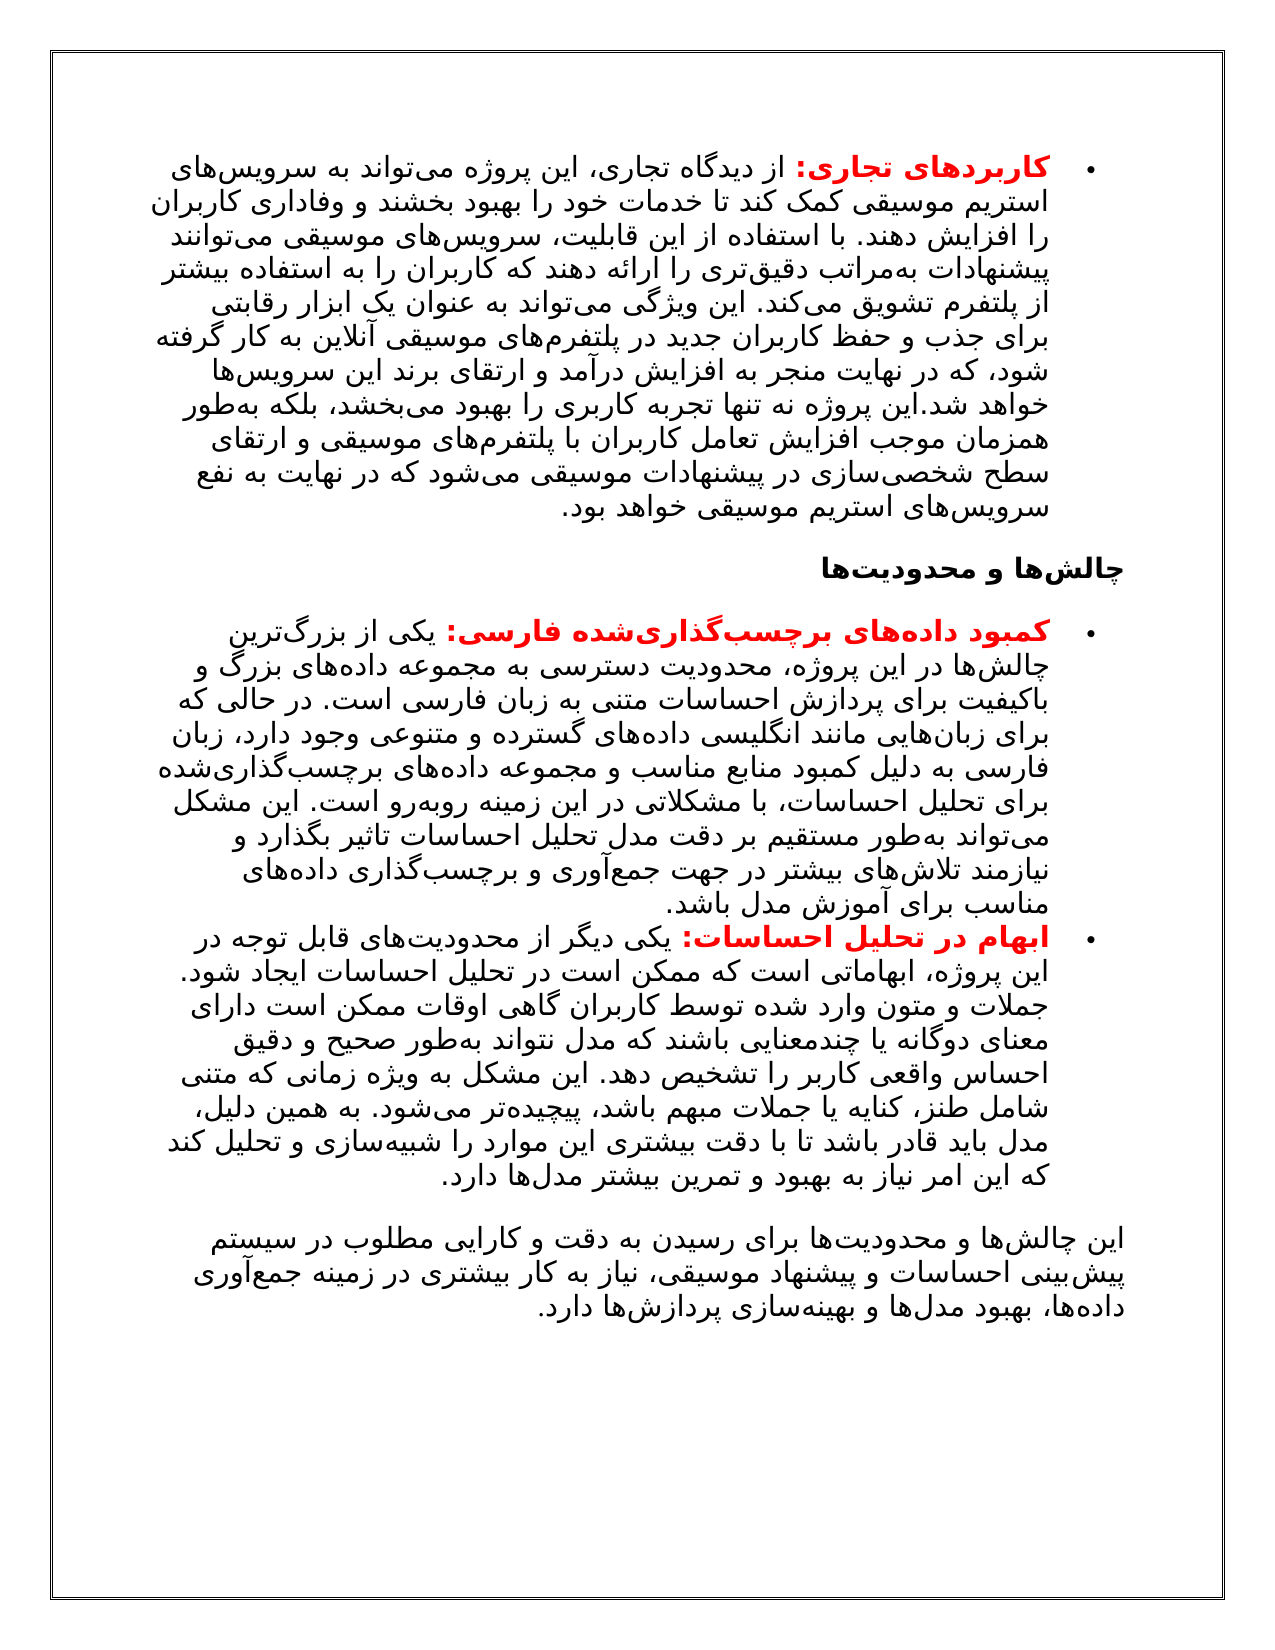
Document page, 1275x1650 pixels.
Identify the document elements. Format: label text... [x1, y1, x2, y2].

text این چالش‌ها و محدودیت‌ها برای رسیدن به دقت و کارایی مطلوب در سیستم پیش‌بینی احساسات و پیشنهاد موسیقی، نیاز به کار بیشتری در زمینه جمع‌آوری داده‌ها، بهبود مدل‌ها و بهینه‌سازی پردازش‌ها دارد. [150, 1250, 1125, 1352]
subtitle چالش‌ها و محدودیت‌ها [150, 553, 1125, 585]
list کمبود داده‌های برچسب‌گذاری‌شده فارسی: یکی از بزرگ‌ترین چالش‌ها در این پروژه، محدودیت دسترسی به مجموعه داده‌های بزرگ و باکیفیت برای پردازش احساسات متنی به زبان فارسی است. در حالی که برای زبان‌هایی مانند انگلیسی داده‌های گسترده و متنوعی وجود دارد، زبان فارسی به دلیل کمبود منابع مناسب و مجموعه داده‌های برچسب‌گذاری‌شده برای تحلیل احساسات، با مشکلاتی در این زمینه روبه‌رو است. این مشکل می‌تواند به‌طور مستقیم بر دقت مدل تحلیل احساسات تاثیر بگذارد و نیازمند تلاش‌های بیشتر در جهت جمع‌آوری و برچسب‌گذاری داده‌های مناسب برای آموزش مدل باشد. [150, 614, 1087, 920]
list ابهام در تحلیل احساسات: یکی دیگر از محدودیت‌های قابل توجه در این پروژه، ابهاماتی است که ممکن است در تحلیل احساسات ایجاد شود. جملات و متون وارد شده توسط کاربران گاهی اوقات ممکن است دارای معنای دوگانه یا چندمعنایی باشند که مدل نتواند به‌طور صحیح و دقیق احساس واقعی کاربر را تشخیص دهد. این مشکل به ویژه زمانی که متنی شامل طنز، کنایه یا جملات مبهم باشد، پیچیده‌تر می‌شود. به همین دلیل، مدل باید قادر باشد تا با دقت بیشتری این موارد را شبیه‌سازی و تحلیل کند که این امر نیاز به بهبود و تمرین بیشتر مدل‌ها دارد. [150, 949, 1087, 1221]
list کاربردهای تجاری: از دیدگاه تجاری، این پروژه می‌تواند به سرویس‌های استریم موسیقی کمک کند تا خدمات خود را بهبود بخشند و وفاداری کاربران را افزایش دهند. با استفاده از این قابلیت، سرویس‌های موسیقی می‌توانند پیشنهادات به‌مراتب دقیق‌تری را ارائه دهند که کاربران را به استفاده بیشتر از پلتفرم تشویق می‌کند. این ویژگی می‌تواند به عنوان یک ابزار رقابتی برای جذب و حفظ کاربران جدید در پلتفرم‌های موسیقی آنلاین به کار گرفته شود، که در نهایت منجر به افزایش درآمد و ارتقای برند این سرویس‌ها خواهد شد.این پروژه نه تنها تجربه کاربری را بهبود می‌بخشد، بلکه به‌طور همزمان موجب افزایش تعامل کاربران با پلتفرم‌های موسیقی و ارتقای سطح شخصی‌سازی در پیشنهادات موسیقی می‌شود که در نهایت به نفع سرویس‌های استریم موسیقی خواهد بود. [150, 150, 1087, 523]
